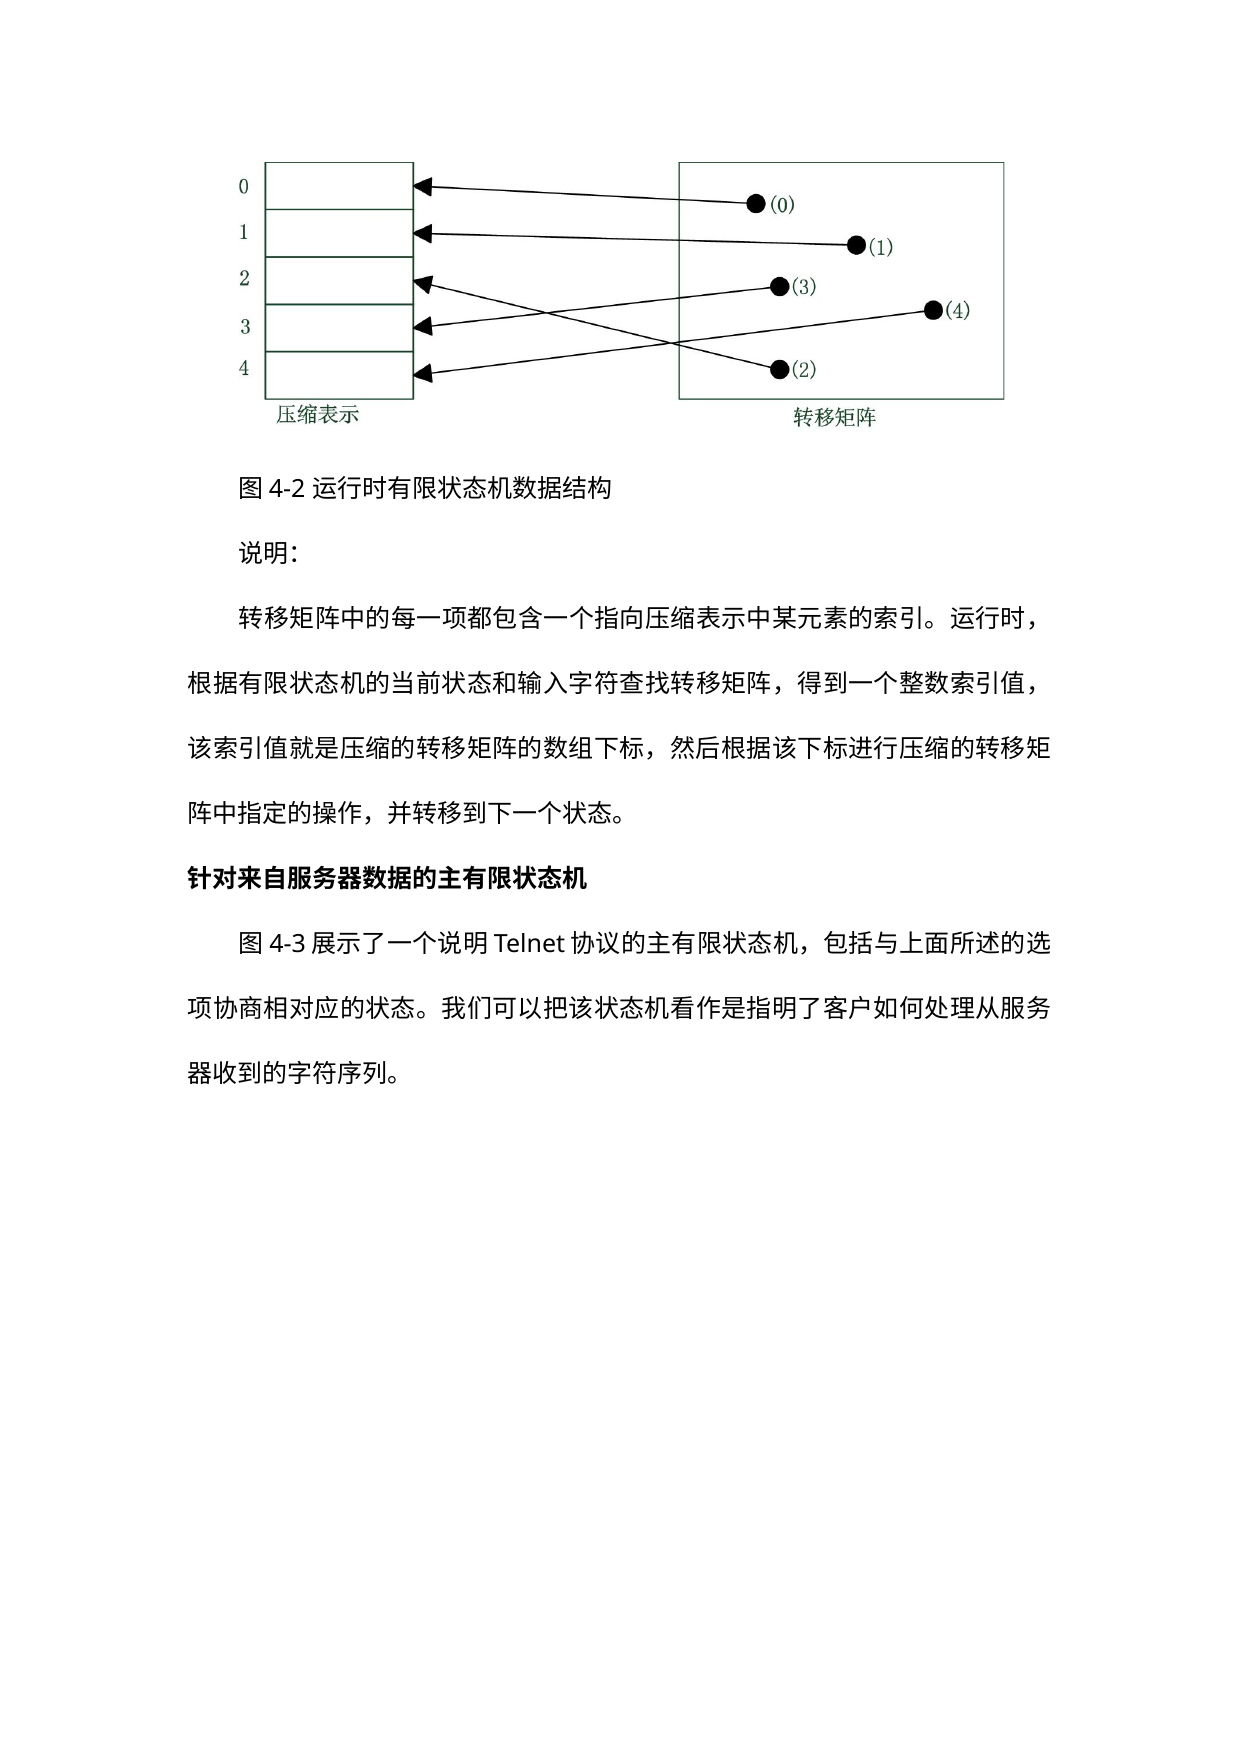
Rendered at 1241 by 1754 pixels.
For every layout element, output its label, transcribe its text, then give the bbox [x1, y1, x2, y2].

picture [238, 162, 1005, 431]
text 图4-3展示了一个说明Telnet协议的主有限状态机，包括与上面所述的选项协商相对应的状态。我们可以把该状态机看作是指明了客户如何处理从服务器收到的字符序列。 [187, 909, 1053, 1104]
text 图4-2 运行时有限状态机数据结构 [187, 454, 1053, 519]
text 说明： [187, 519, 1053, 584]
list 针对来自服务器数据的主有限状态机 [187, 844, 1053, 909]
text 转移矩阵中的每一项都包含一个指向压缩表示中某元素的索引。运行时，根据有限状态机的当前状态和输入字符查找转移矩阵，得到一个整数索引值，该索引值就是压缩的转移矩阵的数组下标，然后根据该下标进行压缩的转移矩阵中指定的操作，并转移到下一个状态。 [187, 584, 1053, 844]
